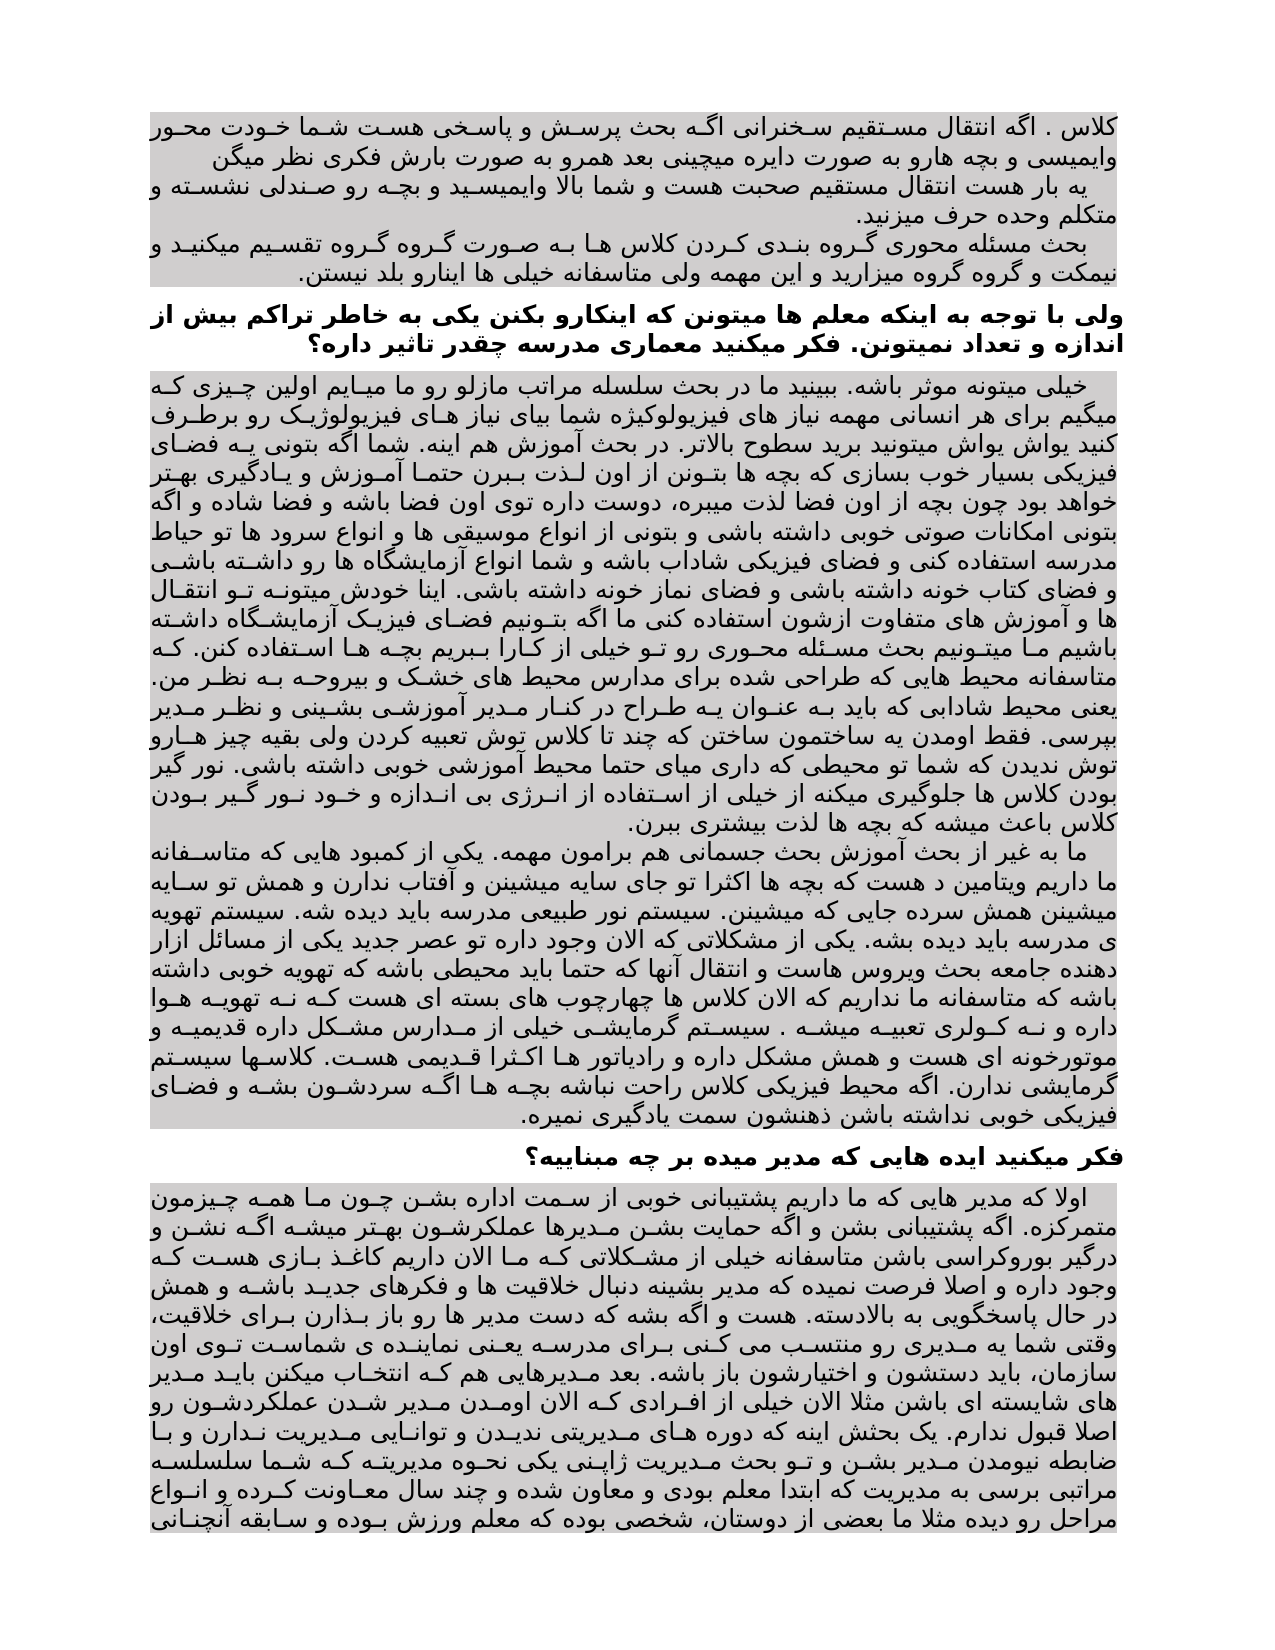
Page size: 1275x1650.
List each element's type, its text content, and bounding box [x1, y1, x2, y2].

text ولی با توجه به اینکه معلم ها میتونن که اینکارو بکنن یکی به خاطر تراکم بیش از اندازه و تعداد نمیتونن. فکر میکنید معماری مدرسه چقدر تاثیر داره؟ [150, 300, 1125, 358]
text خیلی میتونه موثر باشه. ببینید ما در بحث سلسله مراتب مازلو رو ما میایم اولین چیزی که میگیم برای هر انسانی مهمه نیاز های فیزیولوکیژه شما بیای نیاز های فیزیولوژیک رو برطرف کنید یواش یواش میتونید برید سطوح بالاتر. در بحث آموزش هم اینه. شما اگه بتونی یه فضای فیزیکی بسیار خوب بسازی که بچه ها بتونن از اون لذت ببرن حتما آموزش و یادگیری بهتر خواهد بود چون بچه از اون فضا لذت میبره، دوست داره توی اون فضا باشه و فضا شاده و اگه بتونی امکانات صوتی خوبی داشته باشی و بتونی از انواع موسیقی ها و انواع سرود ها تو حیاط مدرسه استفاده کنی و فضای فیزیکی شاداب باشه و شما انواع آزمایشگاه ها رو داشته باشی و فضای کتاب خونه داشته باشی و فضای نماز خونه داشته باشی. اینا خودش میتونه تو انتقال ها و آموزش های متفاوت ازشون استفاده کنی ما اگه بتونیم فضای فیزیک آزمایشگاه داشته باشیم ما میتونیم بحث مسئله محوری رو تو خیلی از کارا ببریم بچه ها استفاده کنن. که متاسفانه محیط هایی که طراحی شده برای مدارس محیط های خشک و بیروحه به نظر من. یعنی محیط شادابی که باید به عنوان یه طراح در کنار مدیر آموزشی بشینی و نظر مدیر بپرسی. فقط اومدن یه ساختمون ساختن که چند تا کلاس توش تعبیه کردن ولی بقیه چیز هارو توش ندیدن که شما تو محیطی که داری میای حتما محیط آموزشی خوبی داشته باشی. نور گیر بودن کلاس ها جلوگیری میکنه از خیلی از استفاده از انرژی بی اندازه و خود نور گیر بودن کلاس باعث میشه که بچه ها لذت بیشتری ببرن. [150, 371, 1117, 837]
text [150, 1183, 1117, 1533]
text بحث مسئله محوری گروه بندی کردن کلاس ها به صورت گروه گروه تقسیم میکنید و نیمکت و گروه گروه میزارید و این مهمه ولی متاسفانه خیلی ها اینارو بلد نیستن. [150, 229, 1117, 287]
text یه بار هست انتقال مستقیم صحبت هست و شما بالا وایمیسید و بچه رو صندلی نشسته و متکلم وحده حرف میزنید. [150, 171, 1117, 229]
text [150, 112, 1117, 171]
text فکر میکنید ایده هایی که مدیر میده بر چه مبناییه؟ [150, 1142, 1125, 1171]
text ما به غیر از بحث آموزش بحث جسمانی هم برامون مهمه. یکی از کمبود هایی که متاسفانه ما داریم ویتامین د هست که بچه ها اکثرا تو جای سایه میشینن و آفتاب ندارن و همش تو سایه میشینن همش سرده جایی که میشینن. سیستم نور طبیعی مدرسه باید دیده شه. سیستم تهویه ی مدرسه باید دیده بشه. یکی از مشکلاتی که الان وجود داره تو عصر جدید یکی از مسائل ازار دهنده جامعه بحث ویروس هاست و انتقال آنها که حتما باید محیطی باشه که تهویه خوبی داشته باشه که متاسفانه ما نداریم که الان کلاس ها چهارچوب های بسته ای هست که نه تهویه هوا داره و نه کولری تعبیه میشه . سیستم گرمایشی خیلی از مدارس مشکل داره قدیمیه و موتورخونه ای هست و همش مشکل داره و رادیاتور ها اکثرا قدیمی هست. کلاسها سیستم گرمایشی ندارن. اگه محیط فیزیکی کلاس راحت نباشه بچه ها اگه سردشون بشه و فضای فیزیکی خوبی نداشته باشن ذهنشون سمت یادگیری نمیره. [150, 837, 1117, 1129]
